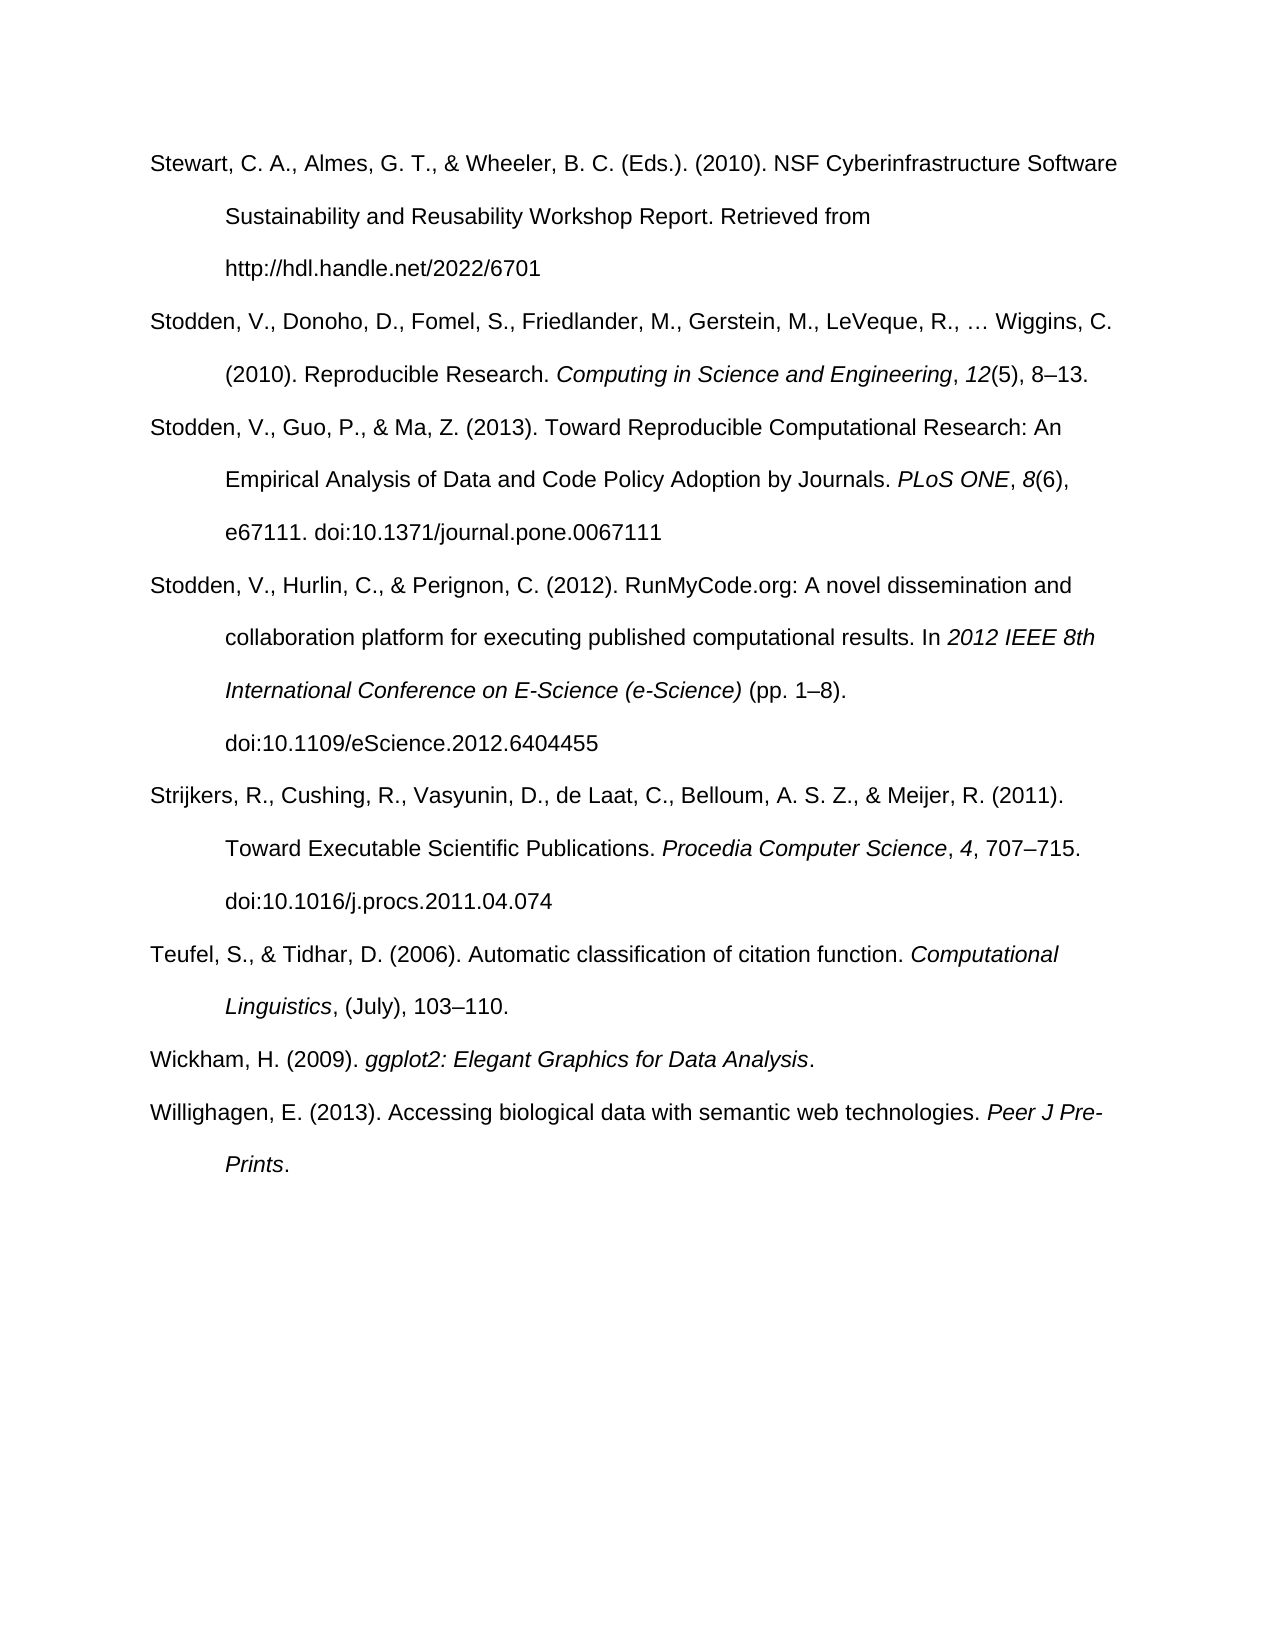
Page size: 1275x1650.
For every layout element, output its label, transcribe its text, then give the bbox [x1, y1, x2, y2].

text Wickham, H. (2009). ggplot2: Elegant Graphics for Data Analysis. [150, 1046, 1125, 1072]
text Teufel, S., & Tidhar, D. (2006). Automatic classification of citation function. Computational Linguistics, (July), 103–110. [150, 941, 1125, 1020]
text Strijkers, R., Cushing, R., Vasyunin, D., de Laat, C., Belloum, A. S. Z., & Meijer, R. (2011). Toward Executable Scientiﬁc Publications. Procedia Computer Science, 4, 707–715. doi:10.1016/j.procs.2011.04.074 [150, 782, 1125, 914]
text Stewart, C. A., Almes, G. T., & Wheeler, B. C. (Eds.). (2010). NSF Cyberinfrastructure Software Sustainability and Reusability Workshop Report. Retrieved from http://hdl.handle.net/2022/6701 [150, 150, 1125, 282]
text Stodden, V., Hurlin, C., & Perignon, C. (2012). RunMyCode.org: A novel dissemination and collaboration platform for executing published computational results. In 2012 IEEE 8th International Conference on E-Science (e-Science) (pp. 1–8). doi:10.1109/eScience.2012.6404455 [150, 572, 1125, 756]
text Willighagen, E. (2013). Accessing biological data with semantic web technologies. Peer J Pre-Prints. [150, 1099, 1125, 1178]
text Stodden, V., Donoho, D., Fomel, S., Friedlander, M., Gerstein, M., LeVeque, R., … Wiggins, C. (2010). Reproducible Research. Computing in Science and Engineering, 12(5), 8–13. [150, 308, 1125, 387]
text Stodden, V., Guo, P., & Ma, Z. (2013). Toward Reproducible Computational Research: An Empirical Analysis of Data and Code Policy Adoption by Journals. PLoS ONE, 8(6), e67111. doi:10.1371/journal.pone.0067111 [150, 413, 1125, 545]
